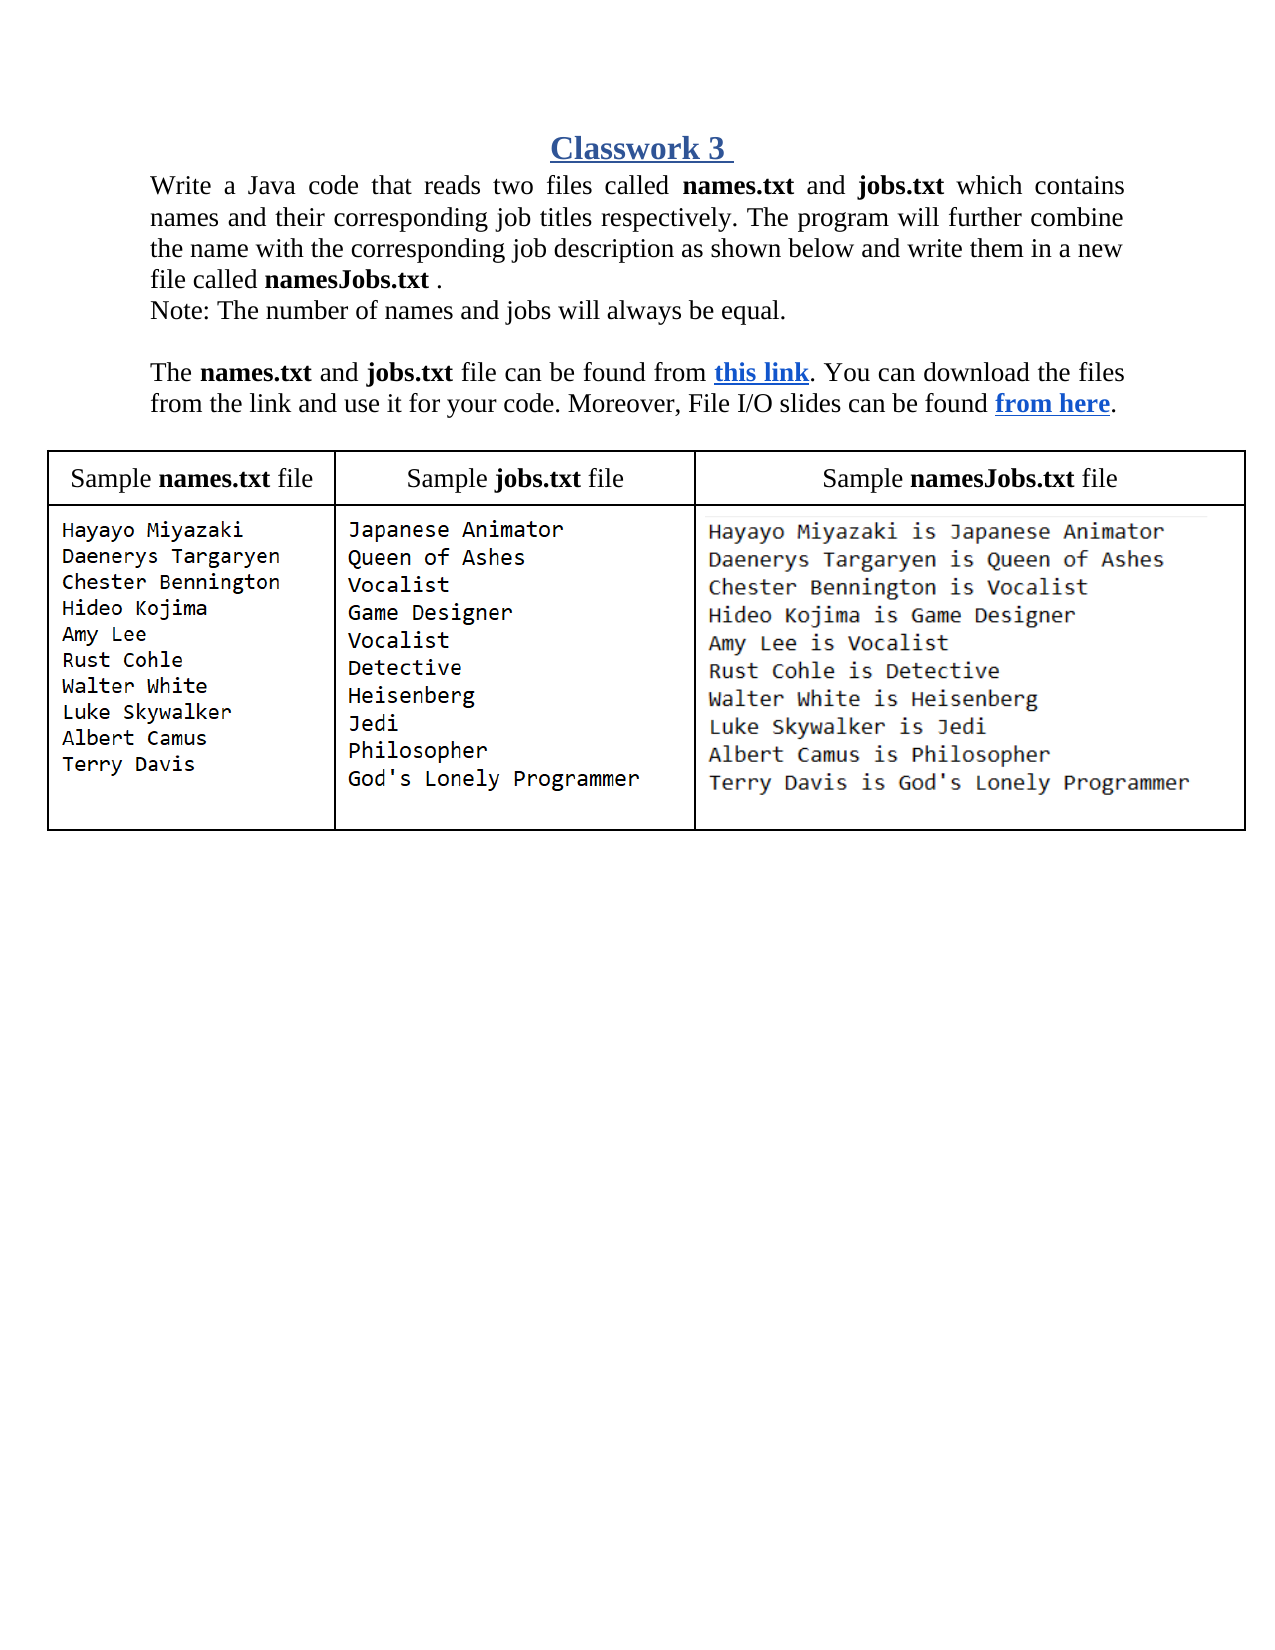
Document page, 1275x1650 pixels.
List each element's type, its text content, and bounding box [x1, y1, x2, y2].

table_cell [49, 506, 334, 829]
picture [705, 516, 1208, 819]
text Note: The number of names and jobs will always be equal. [150, 294, 1125, 325]
text Write a Java code that reads two files called names.txt and jobs.txt which contains names and their corresponding job titles respectively. The program will further combine the name with the corresponding job description as shown below and write them in a new file called namesJobs.txt . [150, 169, 1125, 294]
table_header Sample namesJobs.txt file [696, 452, 1244, 504]
table_cell [696, 506, 1244, 829]
text The names.txt and jobs.txt file can be found from this link. You can download the files from the link and use it for your code. Moreover, File I/O slides can be found from here. [150, 356, 1125, 419]
subtitle Classwork 3 [150, 128, 1125, 166]
table_header Sample jobs.txt file [336, 452, 694, 504]
table_cell [336, 506, 694, 829]
picture [58, 516, 292, 795]
table_header Sample names.txt file [49, 452, 334, 504]
picture [345, 516, 651, 812]
